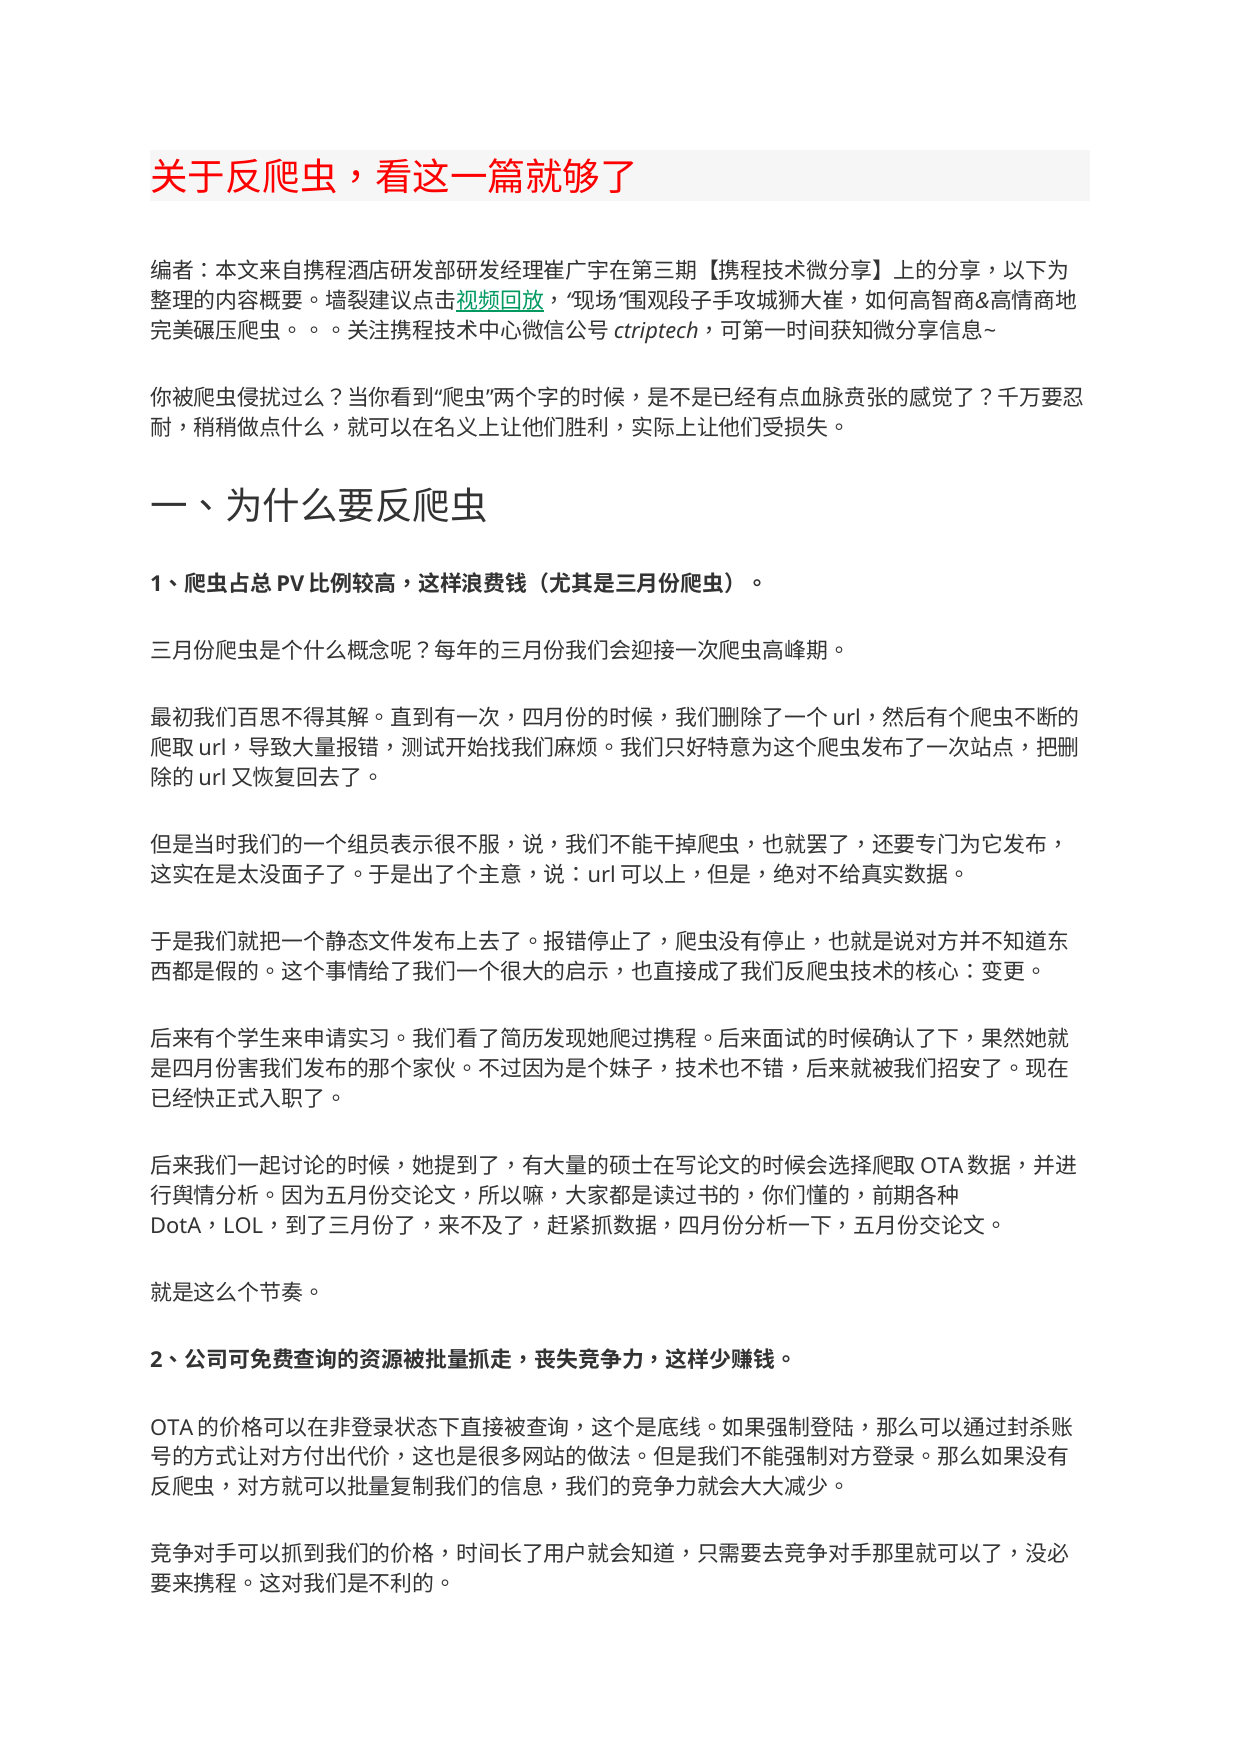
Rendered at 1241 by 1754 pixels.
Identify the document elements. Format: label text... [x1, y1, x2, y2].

text 编者：本文来自携程酒店研发部研发经理崔广宇在第三期【携程技术微分享】上的分享，以下为整理的内容概要。墙裂建议点击视频回放，“现场”围观段子手攻城狮大崔，如何高智商&高情商地完美碾压爬虫。。。关注携程技术中心微信公号ctriptech，可第一时间获知微分享信息~ [150, 255, 1090, 344]
text 2、公司可免费查询的资源被批量抓走，丧失竞争力，这样少赚钱。 [150, 1344, 1090, 1374]
text 就是这么个节奏。 [150, 1277, 1090, 1307]
subtitle 关于反爬虫，看这一篇就够了 [150, 150, 1090, 201]
text 竞争对手可以抓到我们的价格，时间长了用户就会知道，只需要去竞争对手那里就可以了，没必要来携程。这对我们是不利的。 [150, 1538, 1090, 1598]
text 后来有个学生来申请实习。我们看了简历发现她爬过携程。后来面试的时候确认了下，果然她就是四月份害我们发布的那个家伙。不过因为是个妹子，技术也不错，后来就被我们招安了。现在已经快正式入职了。 [150, 1023, 1090, 1112]
text 后来我们一起讨论的时候，她提到了，有大量的硕士在写论文的时候会选择爬取OTA数据，并进行舆情分析。因为五月份交论文，所以嘛，大家都是读过书的，你们懂的，前期各种DotA，LOL，到了三月份了，来不及了，赶紧抓数据，四月份分析一下，五月份交论文。 [150, 1150, 1090, 1239]
text 1、爬虫占总PV比例较高，这样浪费钱（尤其是三月份爬虫）。 [150, 567, 1090, 597]
text 最初我们百思不得其解。直到有一次，四月份的时候，我们删除了一个url，然后有个爬虫不断的爬取url，导致大量报错，测试开始找我们麻烦。我们只好特意为这个爬虫发布了一次站点，把删除的url又恢复回去了。 [150, 702, 1090, 791]
text 三月份爬虫是个什么概念呢？每年的三月份我们会迎接一次爬虫高峰期。 [150, 635, 1090, 664]
text 一、为什么要反爬虫 [150, 479, 1090, 530]
text 但是当时我们的一个组员表示很不服，说，我们不能干掉爬虫，也就罢了，还要专门为它发布，这实在是太没面子了。于是出了个主意，说：url可以上，但是，绝对不给真实数据。 [150, 829, 1090, 888]
text 于是我们就把一个静态文件发布上去了。报错停止了，爬虫没有停止，也就是说对方并不知道东西都是假的。这个事情给了我们一个很大的启示，也直接成了我们反爬虫技术的核心：变更。 [150, 926, 1090, 986]
text 你被爬虫侵扰过么？当你看到“爬虫”两个字的时候，是不是已经有点血脉贲张的感觉了？千万要忍耐，稍稍做点什么，就可以在名义上让他们胜利，实际上让他们受损失。 [150, 382, 1090, 441]
text OTA的价格可以在非登录状态下直接被查询，这个是底线。如果强制登陆，那么可以通过封杀账号的方式让对方付出代价，这也是很多网站的做法。但是我们不能强制对方登录。那么如果没有反爬虫，对方就可以批量复制我们的信息，我们的竞争力就会大大减少。 [150, 1411, 1090, 1501]
